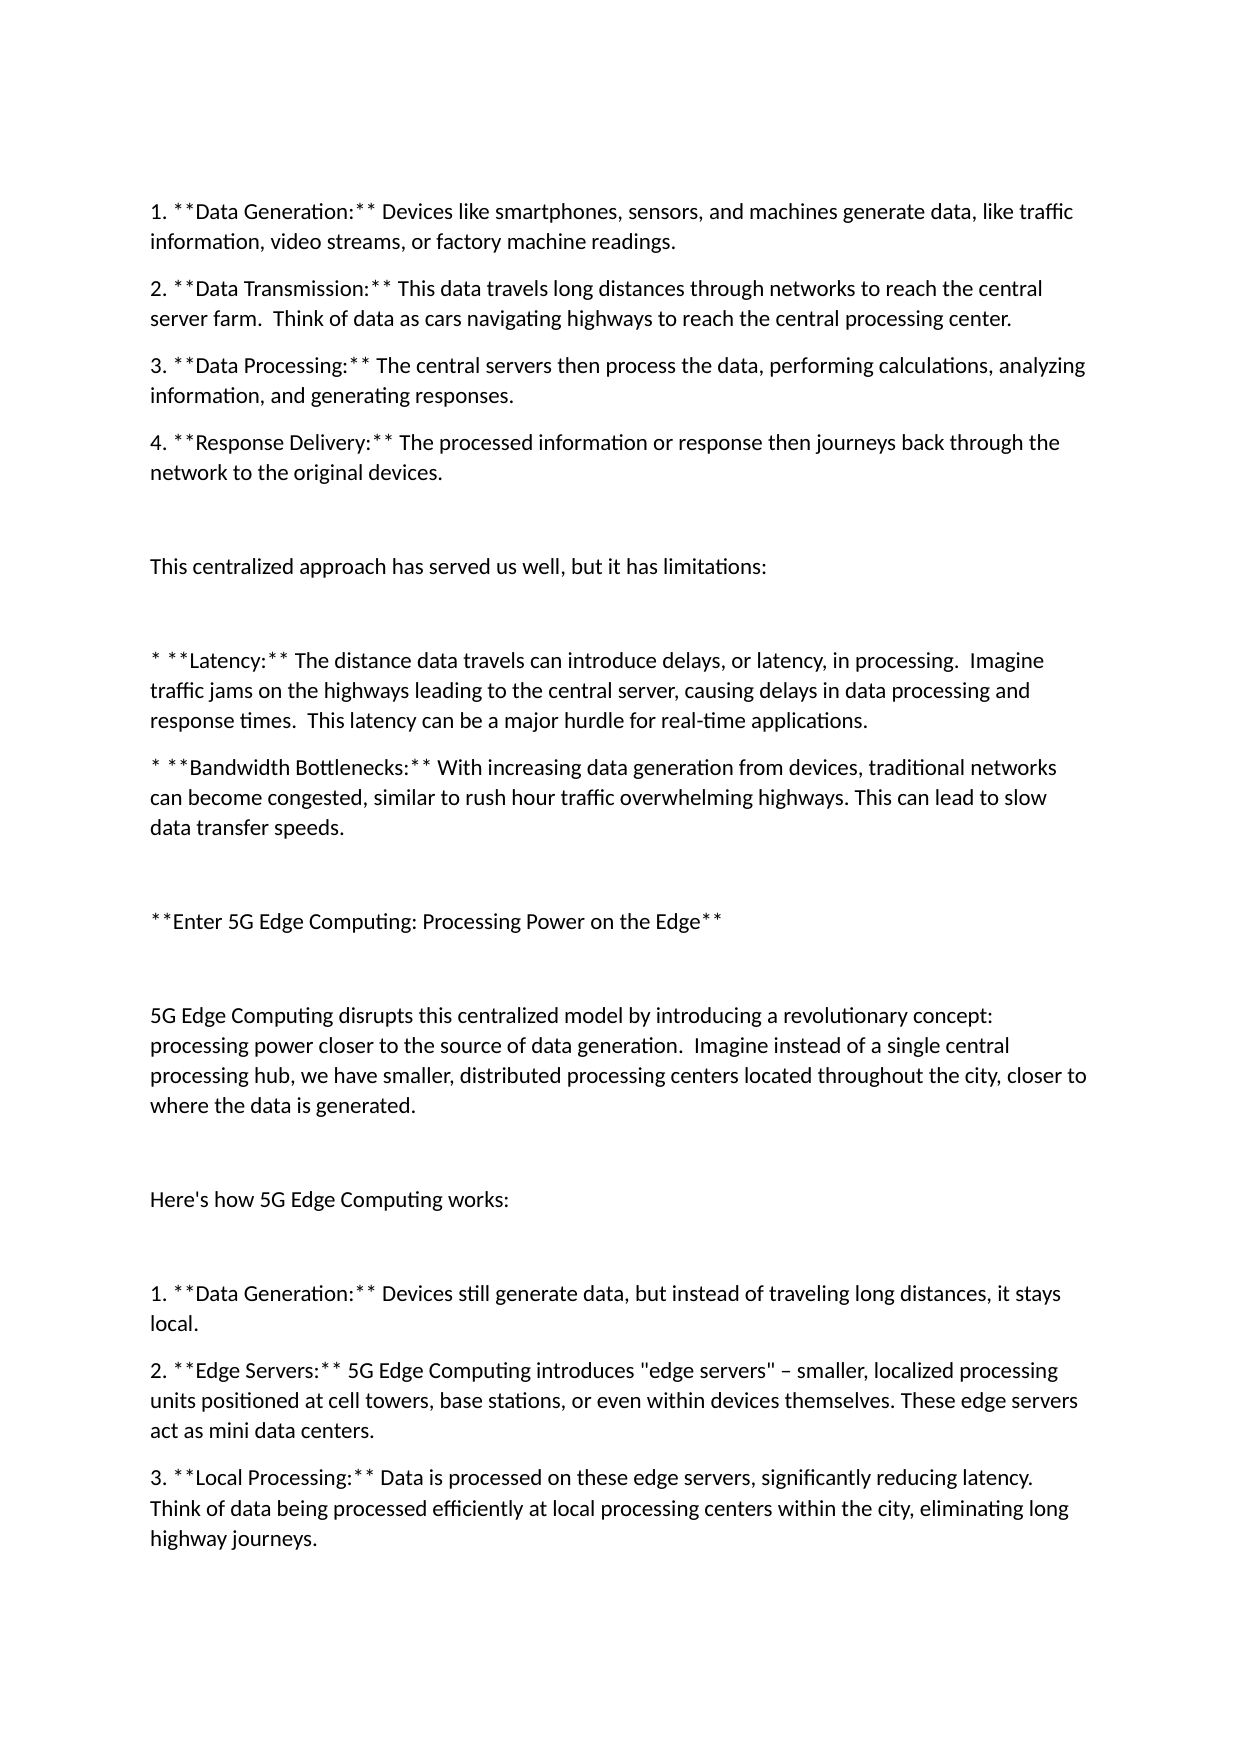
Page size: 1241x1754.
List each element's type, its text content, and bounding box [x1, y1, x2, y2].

text 2. **Data Transmission:** This data travels long distances through networks to reach the central server farm. Think of data as cars navigating highways to reach the central processing center. [150, 274, 1090, 332]
text **Enter 5G Edge Computing: Processing Power on the Edge** [150, 907, 1090, 935]
text Here's how 5G Edge Computing works: [150, 1185, 1090, 1213]
text 5G Edge Computing disrupts this centralized model by introducing a revolutionary concept: processing power closer to the source of data generation. Imagine instead of a single central processing hub, we have smaller, distributed processing centers located throughout the city, closer to where the data is generated. [150, 1001, 1090, 1120]
text 4. **Response Delivery:** The processed information or response then journeys back through the network to the original devices. [150, 428, 1090, 486]
text 1. **Data Generation:** Devices like smartphones, sensors, and machines generate data, like traffic information, video streams, or factory machine readings. [150, 197, 1090, 255]
text * **Latency:** The distance data travels can introduce delays, or latency, in processing. Imagine traffic jams on the highways leading to the central server, causing delays in data processing and response times. This latency can be a major hurdle for real-time applications. [150, 646, 1090, 734]
text 2. **Edge Servers:** 5G Edge Computing introduces "edge servers" – smaller, localized processing units positioned at cell towers, base stations, or even within devices themselves. These edge servers act as mini data centers. [150, 1356, 1090, 1445]
text 1. **Data Generation:** Devices still generate data, but instead of traveling long distances, it stays local. [150, 1279, 1090, 1337]
text * **Bandwidth Bottlenecks:** With increasing data generation from devices, traditional networks can become congested, similar to rush hour traffic overwhelming highways. This can lead to slow data transfer speeds. [150, 753, 1090, 842]
text This centralized approach has served us well, but it has limitations: [150, 552, 1090, 580]
text 3. **Data Processing:** The central servers then process the data, performing calculations, analyzing information, and generating responses. [150, 351, 1090, 409]
text 3. **Local Processing:** Data is processed on these edge servers, significantly reducing latency. Think of data being processed efficiently at local processing centers within the city, eliminating long highway journeys. [150, 1463, 1090, 1552]
